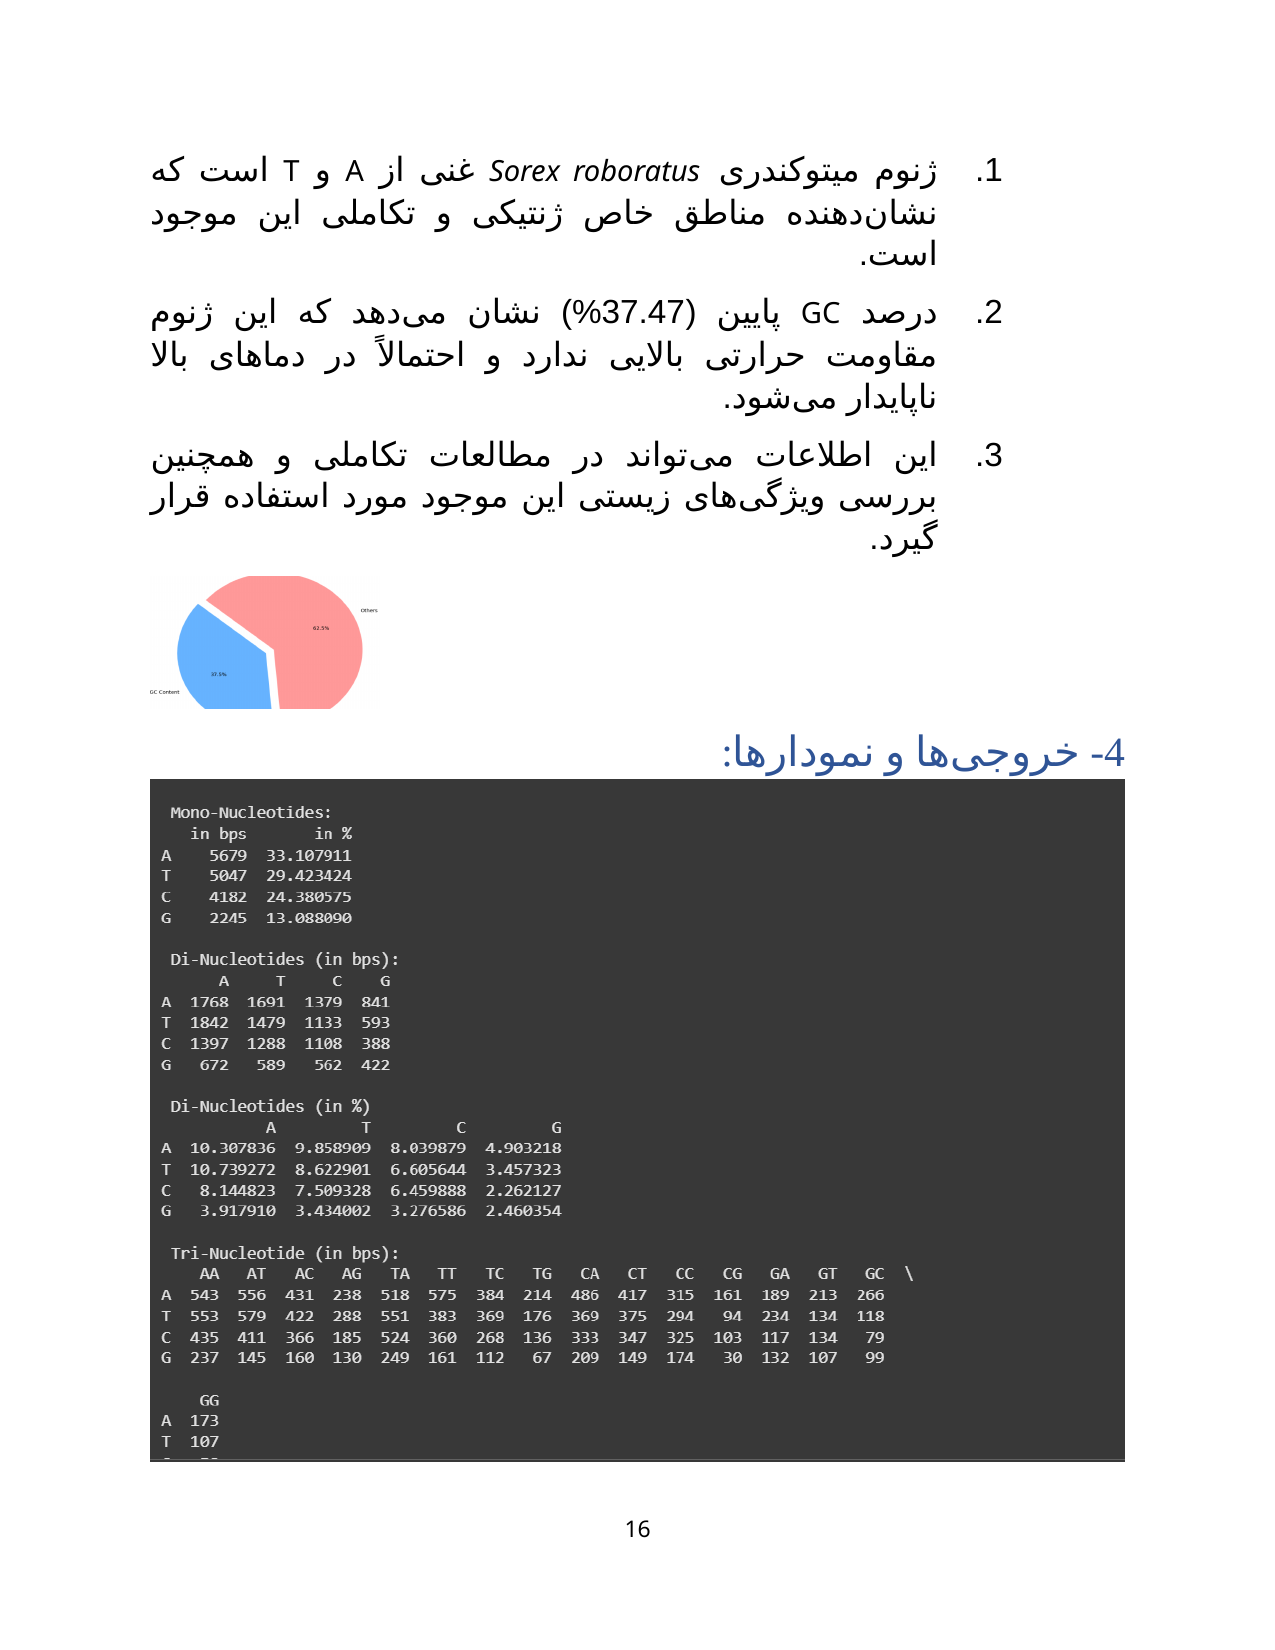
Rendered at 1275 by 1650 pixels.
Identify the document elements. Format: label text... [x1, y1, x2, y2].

list درصد GC پایین (37.47%) نشان می‌دهد که این ژنوم مقاومت حرارتی بالایی ندارد و احتمالاً در دماهای بالا ناپایدار می‌شود. [150, 292, 975, 415]
list ژنوم میتوکندری Sorex roboratus غنی از A و T است که نشان‌دهنده مناطق خاص ژنتیکی و تکاملی این موجود است. [150, 150, 975, 273]
picture [150, 576, 381, 709]
picture [150, 779, 1125, 1462]
subtitle 4- خروجی‌ها و نمودارها: [150, 728, 1125, 776]
list این اطلاعات می‌تواند در مطالعات تکاملی و همچنین بررسی ویژگی‌های زیستی این موجود مورد استفاده قرار گیرد. [150, 435, 975, 556]
